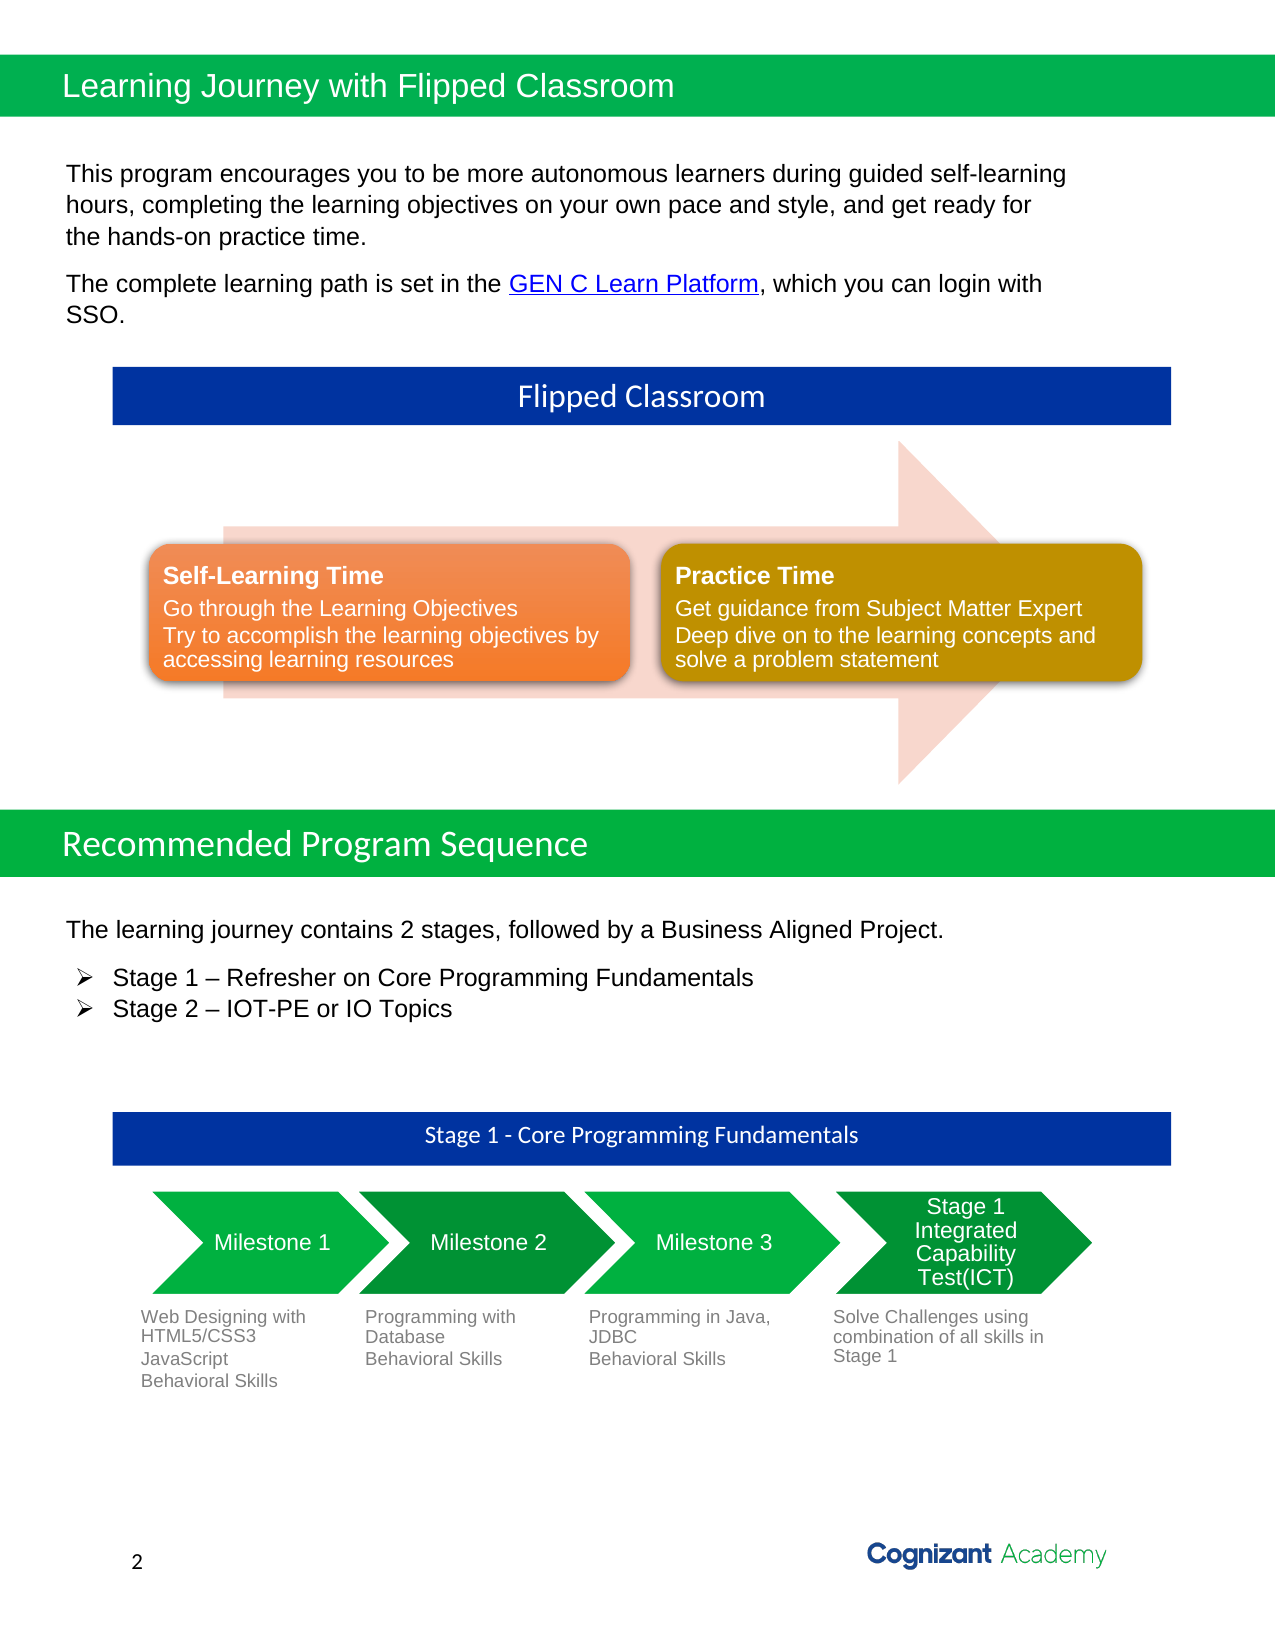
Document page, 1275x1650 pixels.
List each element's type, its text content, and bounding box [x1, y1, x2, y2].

list Stage 2 – IOT-PE or IO Topics [75, 994, 1125, 1023]
text The complete learning path is set in the GEN C Learn Platform, which you can login with SSO. [66, 269, 1069, 329]
list Stage 1 – Refresher on Core Programming Fundamentals [75, 963, 1125, 992]
text This program encourages you to be more autonomous learners during guided self-learning hours, completing the learning objectives on your own pace and style, and get ready for the hands-on practice time. [66, 159, 1069, 250]
picture [867, 1542, 1107, 1570]
text The learning journey contains 2 stages, followed by a Business Aligned Project. [66, 915, 1125, 944]
